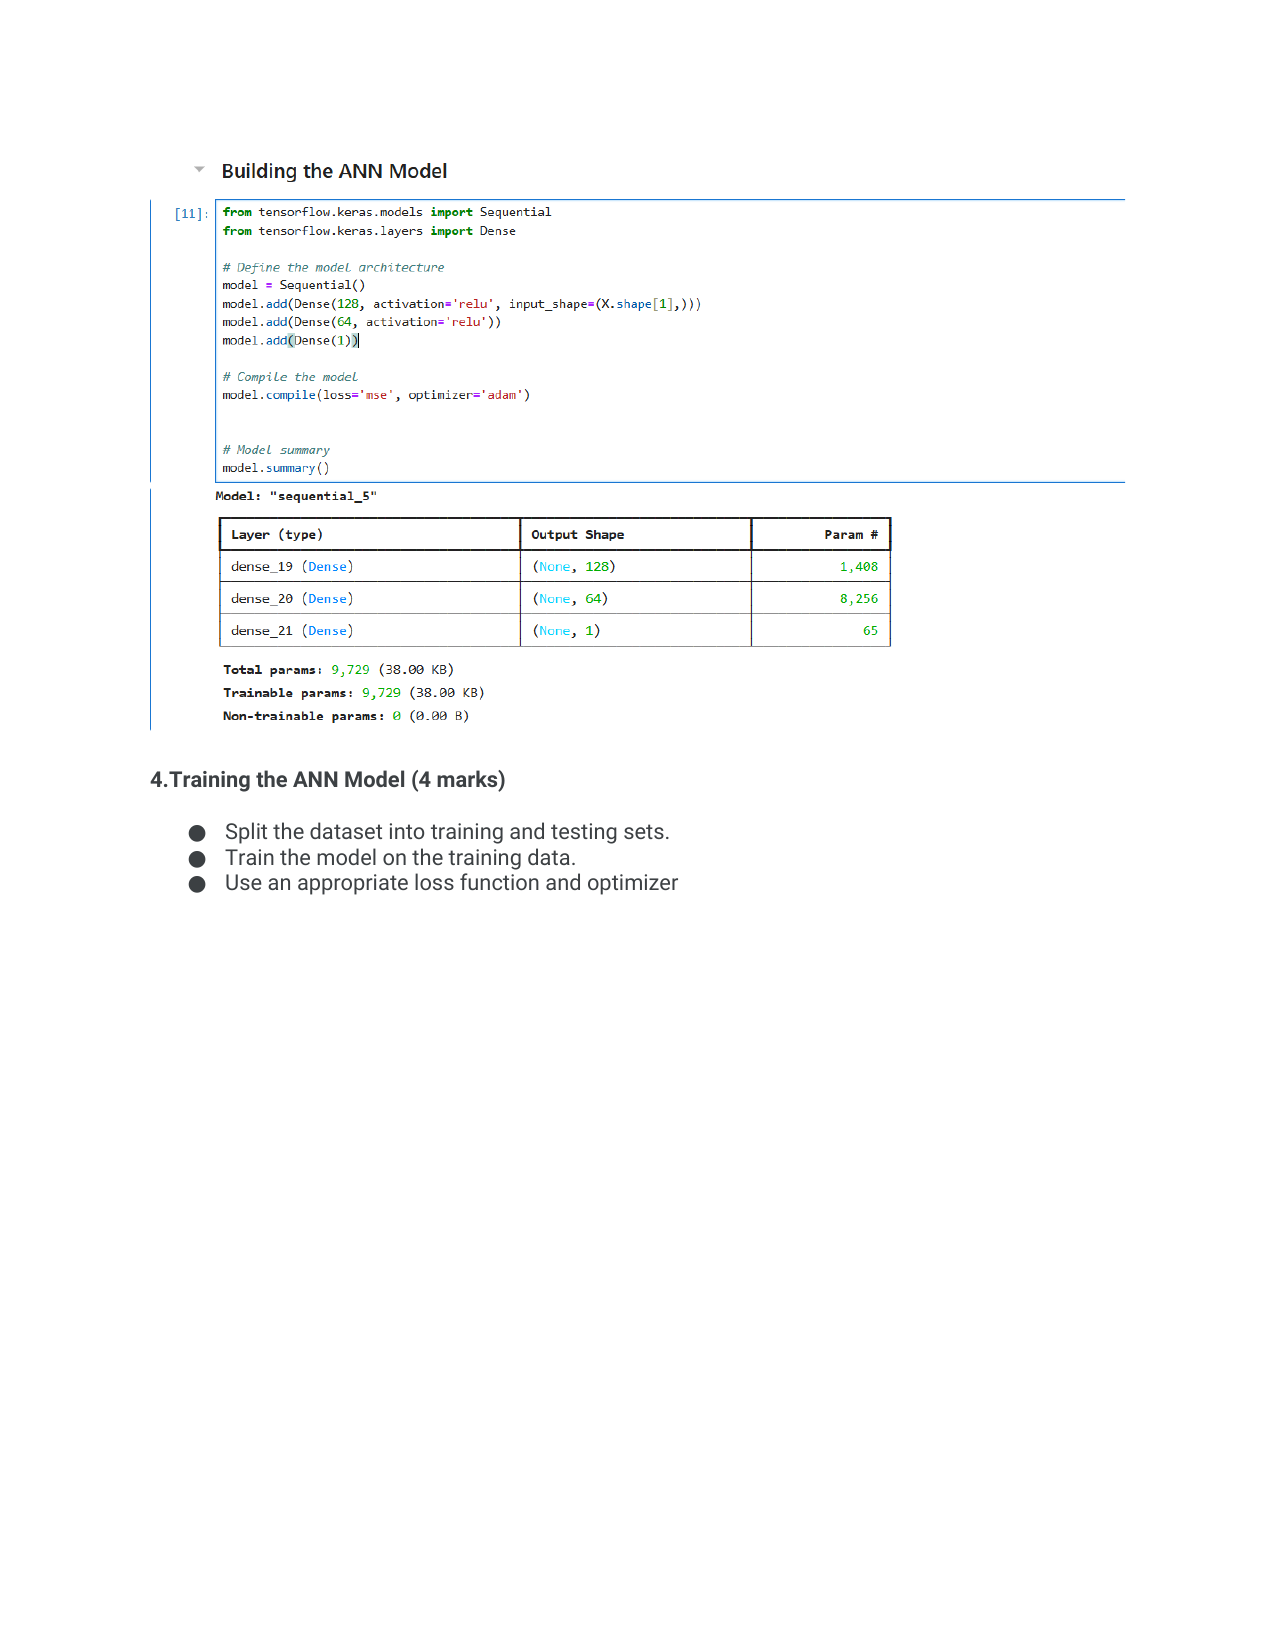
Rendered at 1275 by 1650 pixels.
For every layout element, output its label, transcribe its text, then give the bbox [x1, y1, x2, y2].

list Split the dataset into training and testing sets. [187, 819, 1125, 844]
list Train the model on the training data. [187, 844, 1125, 870]
text 4.Training the ANN Model (4 marks) [150, 767, 1125, 792]
picture [150, 150, 1125, 744]
list Use an appropriate loss function and optimizer [187, 870, 1125, 896]
